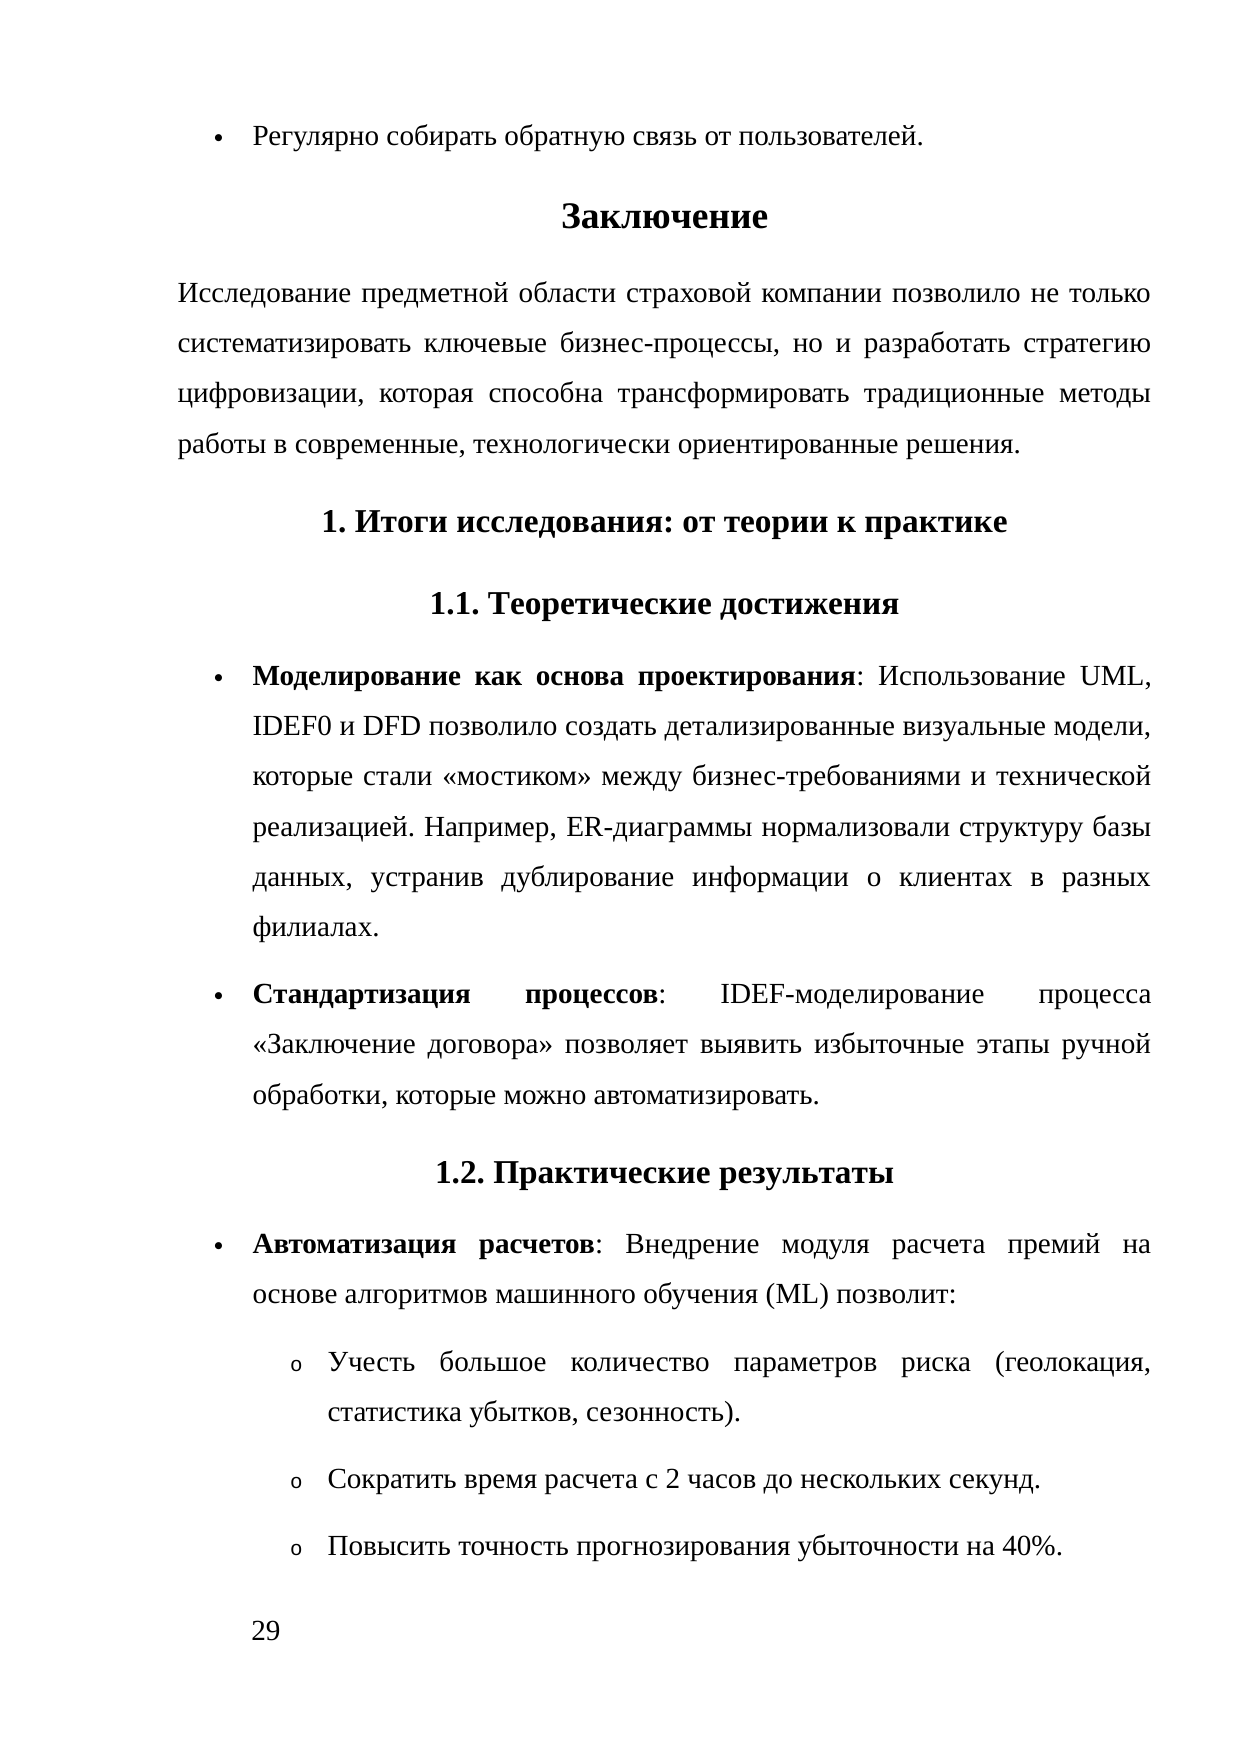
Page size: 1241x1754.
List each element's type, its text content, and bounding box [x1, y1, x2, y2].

list Регулярно собирать обратную связь от пользователей. [215, 118, 1152, 152]
list Учесть большое количество параметров риска (геолокация, статистика убытков, сезонность). [290, 1344, 1152, 1427]
subtitle Заключение [177, 193, 1152, 237]
list Стандартизация процессов: IDEF-моделирование процесса «Заключение договора» позволяет выявить избыточные этапы ручной обработки, которые можно автоматизировать. [215, 976, 1152, 1110]
subtitle 1.2. Практические результаты [177, 1152, 1152, 1191]
subtitle 1.1. Теоретические достижения [177, 583, 1152, 622]
list Моделирование как основа проектирования: Использование UML, IDEF0 и DFD позволило создать детализированные визуальные модели, которые стали «мостиком» между бизнес-требованиями и технической реализацией. Например, ER-диаграммы нормализовали структуру базы данных, устранив дублирование информации о клиентах в разных филиалах. [215, 658, 1152, 943]
text Исследование предметной области страховой компании позволило не только систематизировать ключевые бизнес-процессы, но и разработать стратегию цифровизации, которая способна трансформировать традиционные методы работы в современные, технологически ориентированные решения. [177, 275, 1152, 459]
list Сократить время расчета с 2 часов до нескольких секунд. [290, 1461, 1152, 1494]
subtitle 1. Итоги исследования: от теории к практике [177, 501, 1152, 539]
list Повысить точность прогнозирования убыточности на 40%. [290, 1528, 1152, 1561]
list Автоматизация расчетов: Внедрение модуля расчета премий на основе алгоритмов машинного обучения (ML) позволит: [215, 1226, 1152, 1310]
